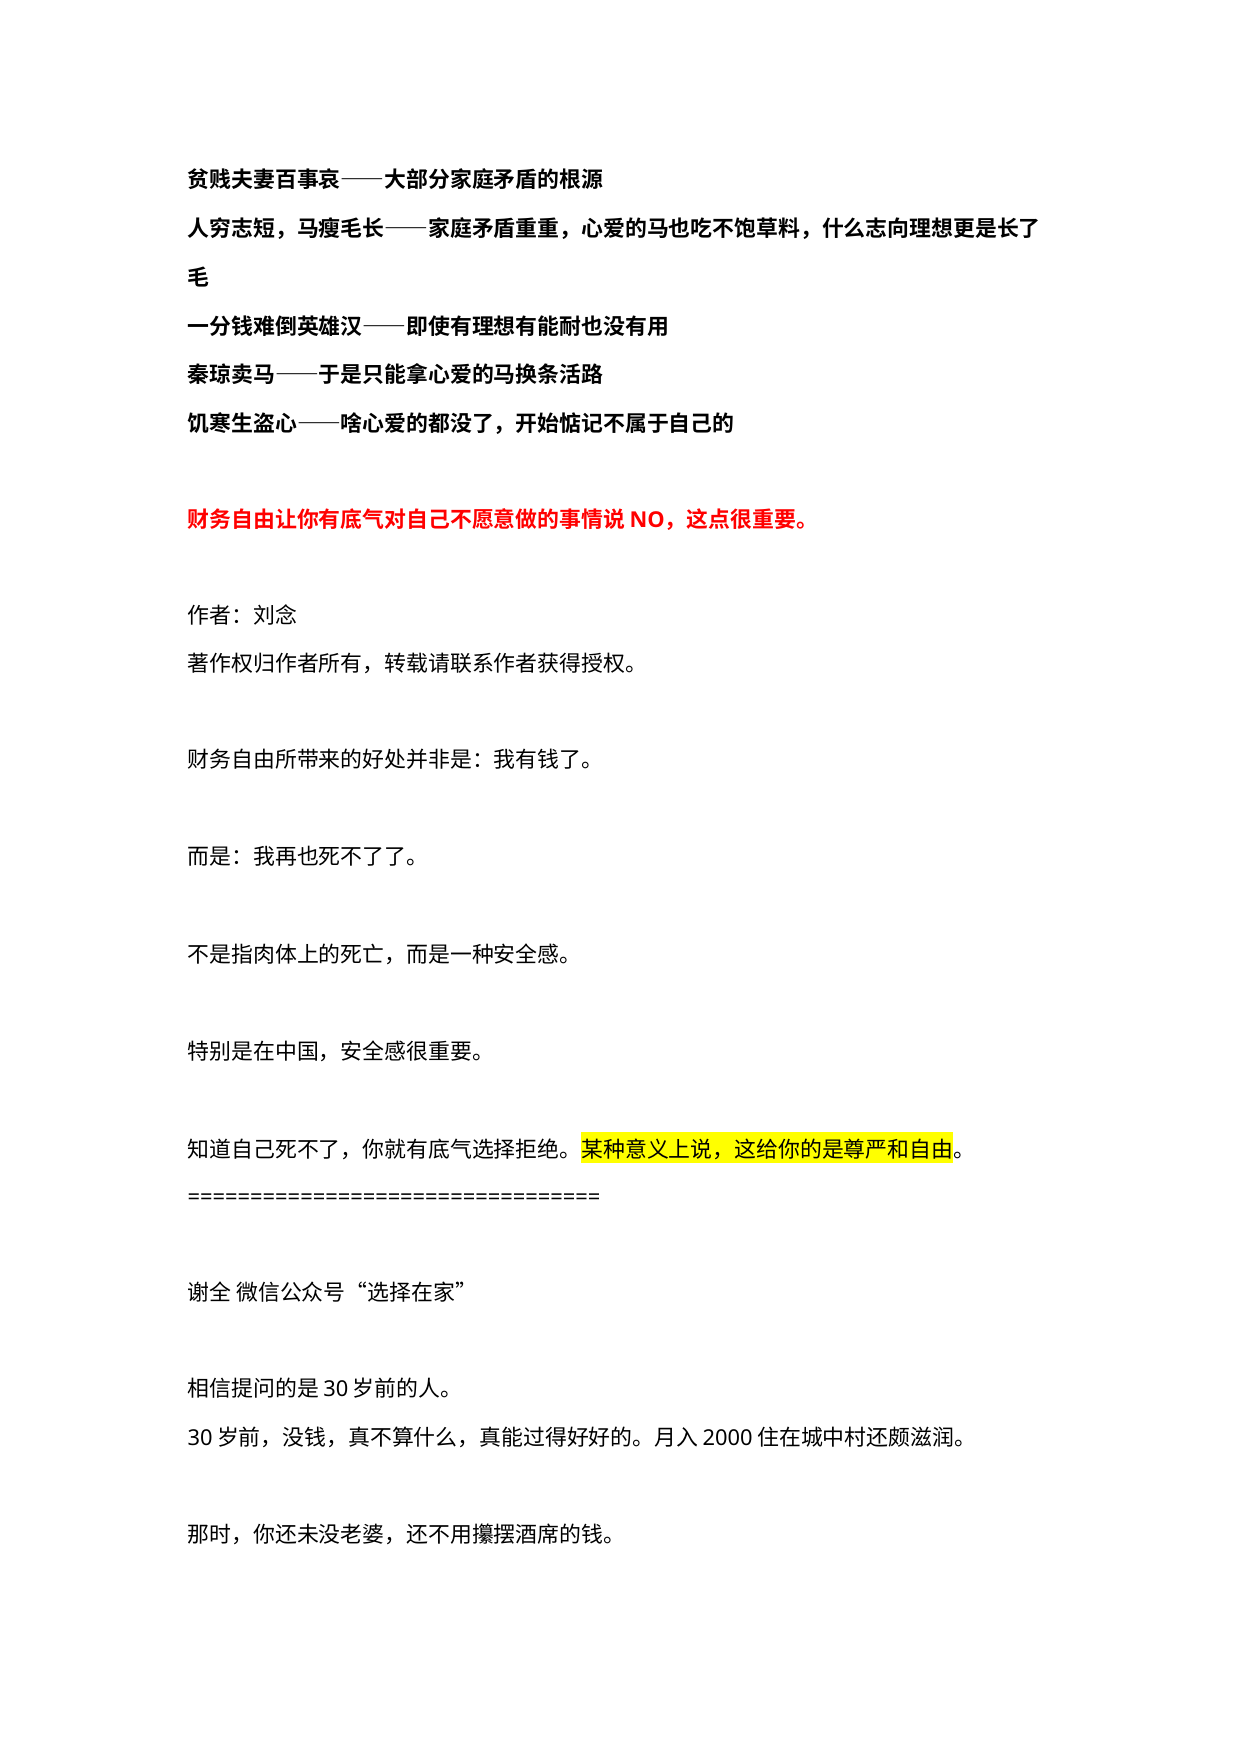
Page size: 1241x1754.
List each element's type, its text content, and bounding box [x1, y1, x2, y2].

text 谢全 微信公众号“选择在家” [187, 1275, 1053, 1307]
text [187, 1371, 1053, 1549]
text 作者：刘念 [187, 597, 1053, 630]
text 财务自由所带来的好处并非是：我有钱了。 而是：我再也死不了了。 不是指肉体上的死亡，而是一种安全感。 特别是在中国，安全感很重要。 知道自己死不了，你就有底气选择拒绝。某种意义上说，这给你的是尊严和自由。 ================================= [187, 741, 1053, 1212]
text 著作权归作者所有，转载请联系作者获得授权。 [187, 646, 1053, 678]
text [187, 162, 1053, 438]
text 财务自由让你有底气对自己不愿意做的事情说NO，这点很重要。 [187, 501, 1053, 534]
